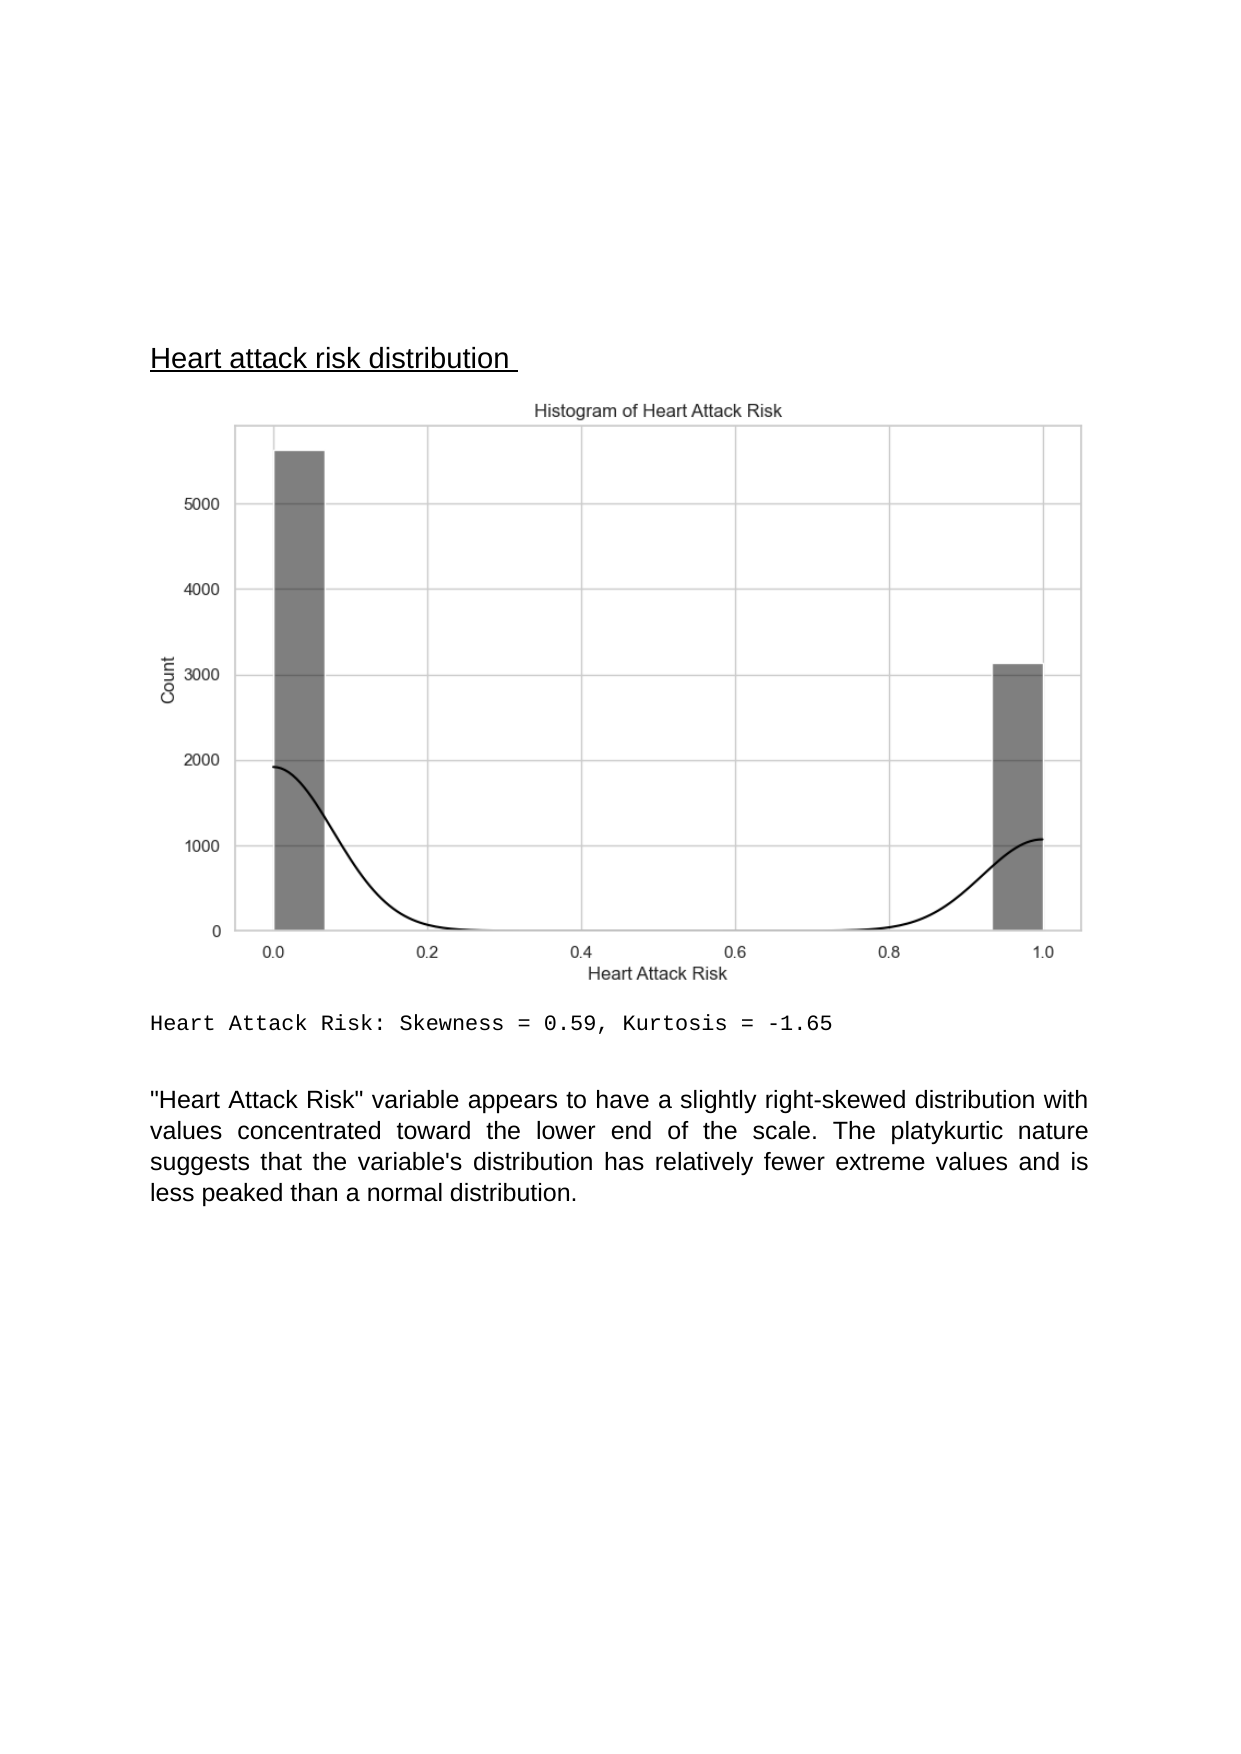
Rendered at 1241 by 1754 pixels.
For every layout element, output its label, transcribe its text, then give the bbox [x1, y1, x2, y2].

text "Heart Attack Risk" variable appears to have a slightly right-skewed distribution with values concentrated toward the lower end of the scale. The platykurtic nature suggests that the variable's distribution has relatively fewer extreme values and is less peaked than a normal distribution. [150, 1085, 1090, 1207]
picture [150, 393, 1091, 994]
text Heart Attack Risk: Skewness = 0.59, Kurtosis = -1.65 [150, 1012, 1090, 1037]
text Heart attack risk distribution [150, 341, 1090, 374]
